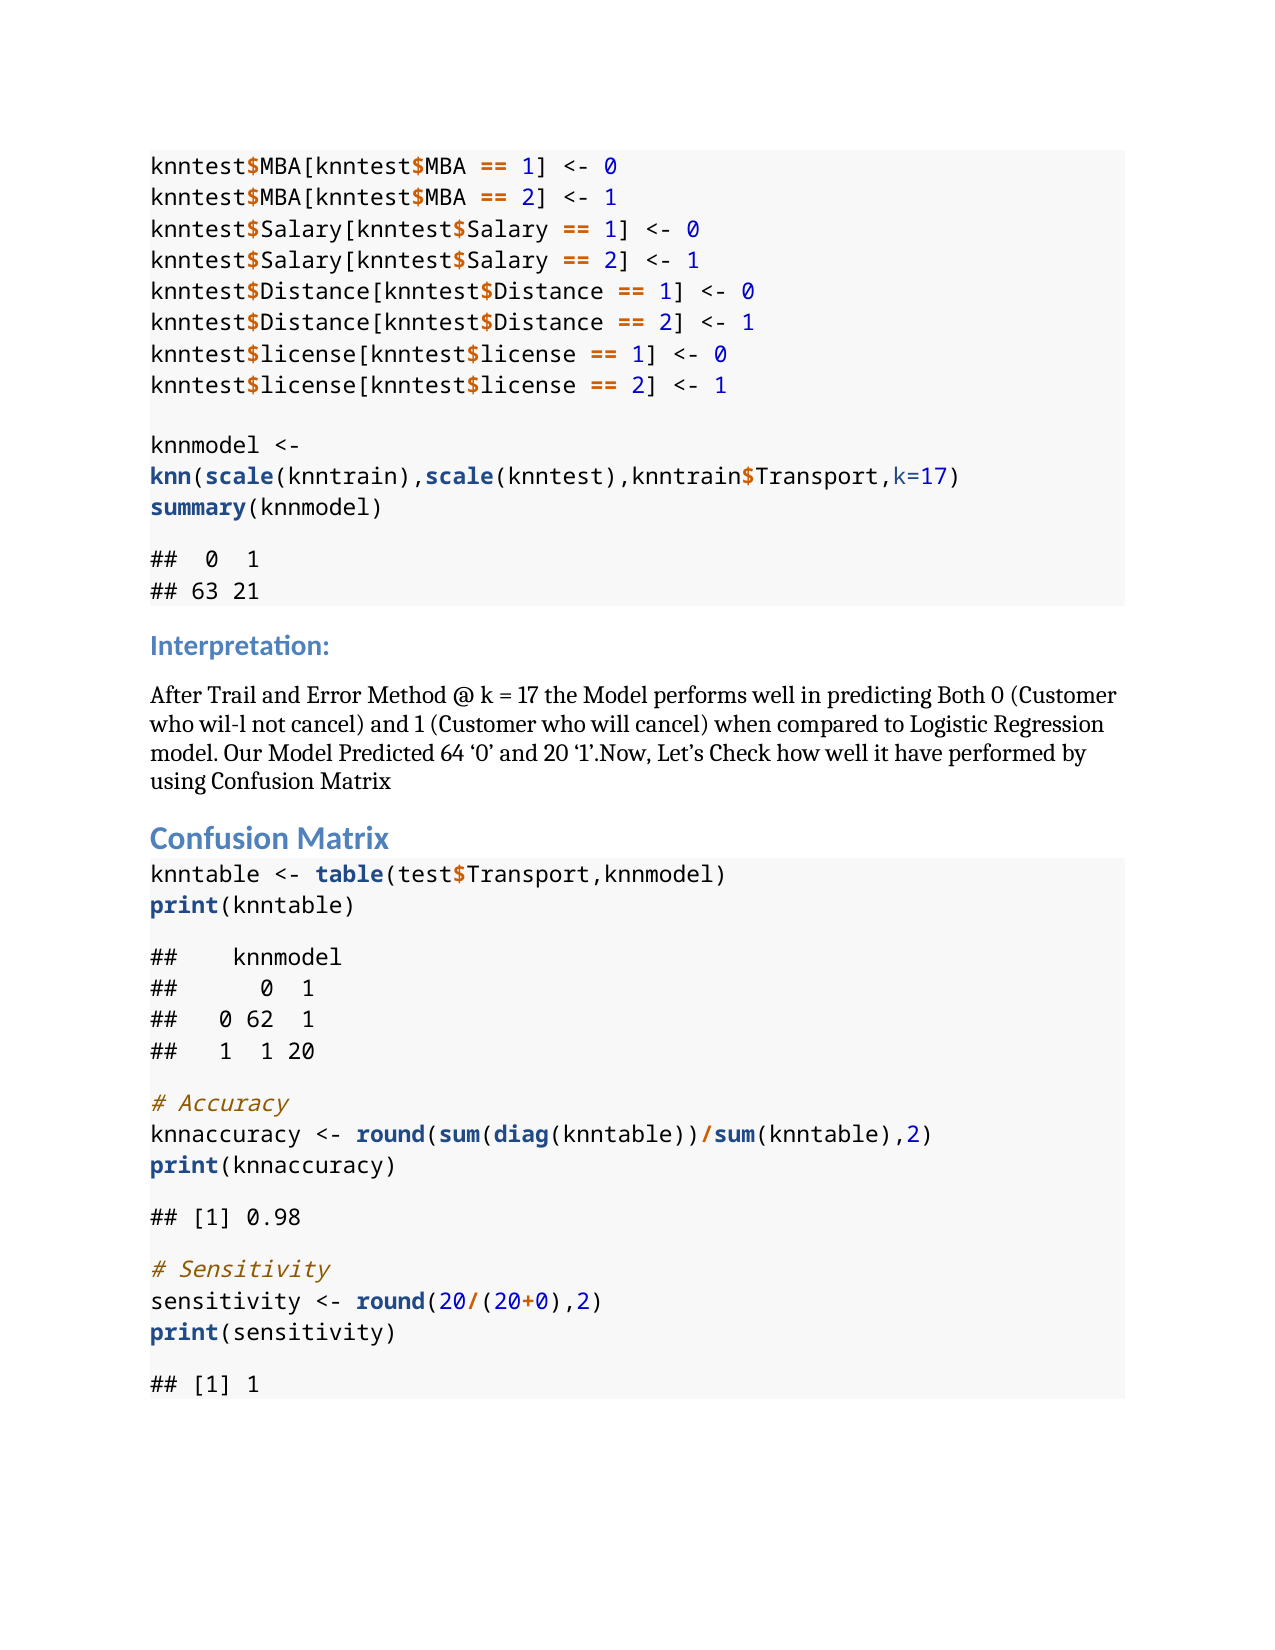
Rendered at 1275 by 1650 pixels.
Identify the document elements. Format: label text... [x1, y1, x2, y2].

subtitle Interpretation: [150, 627, 1125, 662]
text ## knnmodel ## 0 1 ## 0 62 1 ## 1 1 20 [150, 941, 1125, 1066]
text ## 0 1 ## 63 21 [150, 543, 1125, 606]
text # Sensitivity sensitivity <- round(20/(20+0),2) print(sensitivity) [150, 1253, 1125, 1347]
subtitle Confusion Matrix [150, 817, 1125, 858]
text # Accuracy knnaccuracy <- round(sum(diag(knntable))/sum(knntable),2) print(knnaccuracy) [287, 1087, 1125, 1181]
text After Trail and Error Method @ k = 17 the Model performs well in predicting Both 0 (Customer who wil-l not cancel) and 1 (Customer who will cancel) when compared to Logistic Regression model. Our Model Predicted 64 ‘0’ and 20 ‘1’.Now, Let’s Check how well it have performed by using Confusion Matrix [150, 681, 1125, 796]
text ## [1] 0.98 [150, 1201, 1125, 1233]
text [150, 150, 1125, 522]
text ## [1] 1 [150, 1368, 1125, 1399]
text knntable <- table(test$Transport,knnmodel) print(knntable) [356, 858, 1125, 920]
